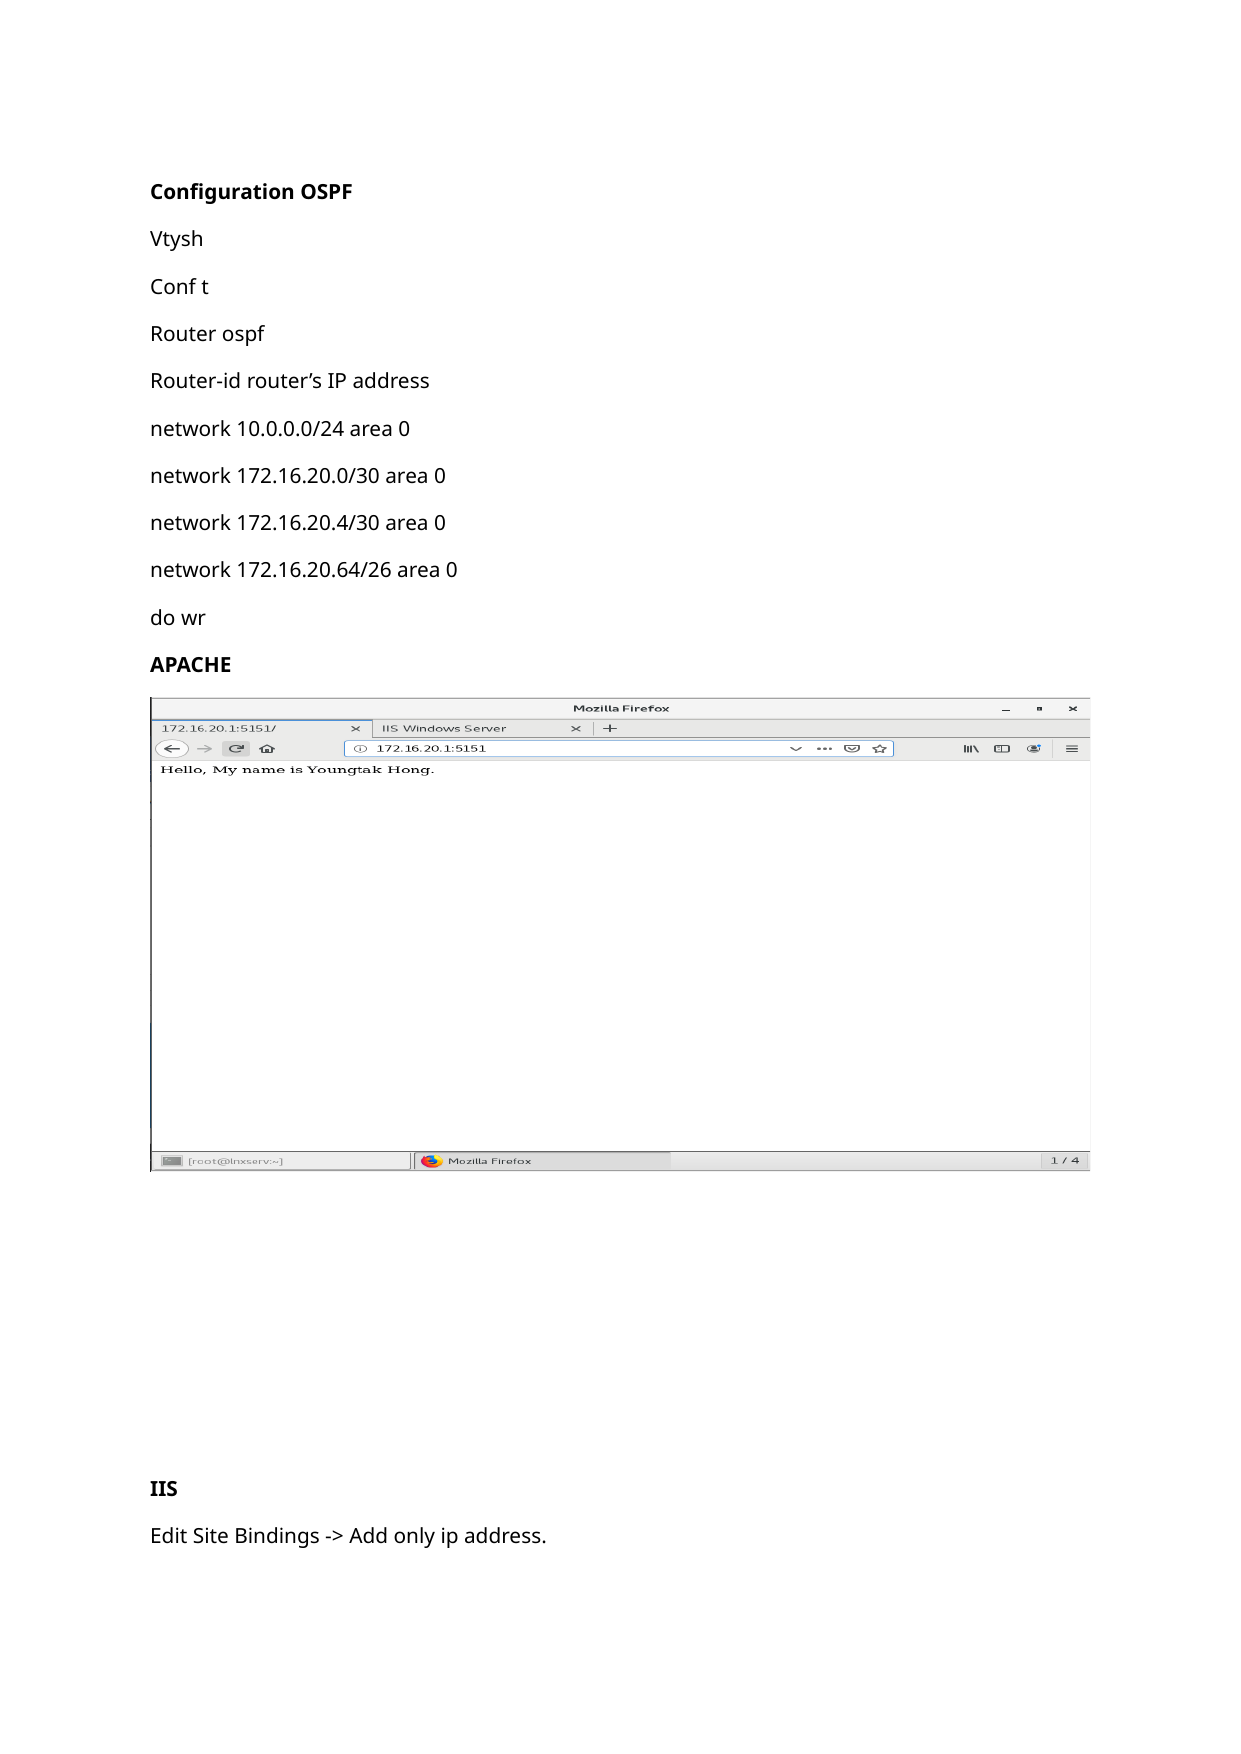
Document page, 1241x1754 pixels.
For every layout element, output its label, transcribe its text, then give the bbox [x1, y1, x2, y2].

text Vtysh [150, 224, 1090, 253]
text network 172.16.20.4/30 area 0 [150, 508, 1090, 537]
text network 172.16.20.64/26 area 0 [150, 556, 1090, 584]
text Router ospf [150, 319, 1090, 347]
text Configuration OSPF [150, 177, 1090, 206]
text APACHE [150, 650, 1090, 678]
text Edit Site Bindings -> Add only ip address. [150, 1521, 1090, 1549]
text Conf t [150, 272, 1090, 300]
text do wr [150, 603, 1090, 631]
text network 10.0.0.0/24 area 0 [150, 414, 1090, 442]
text IIS [150, 1474, 1090, 1502]
text network 172.16.20.0/30 area 0 [150, 461, 1090, 489]
picture [150, 697, 1091, 1172]
text Router-id router’s IP address [150, 366, 1090, 395]
